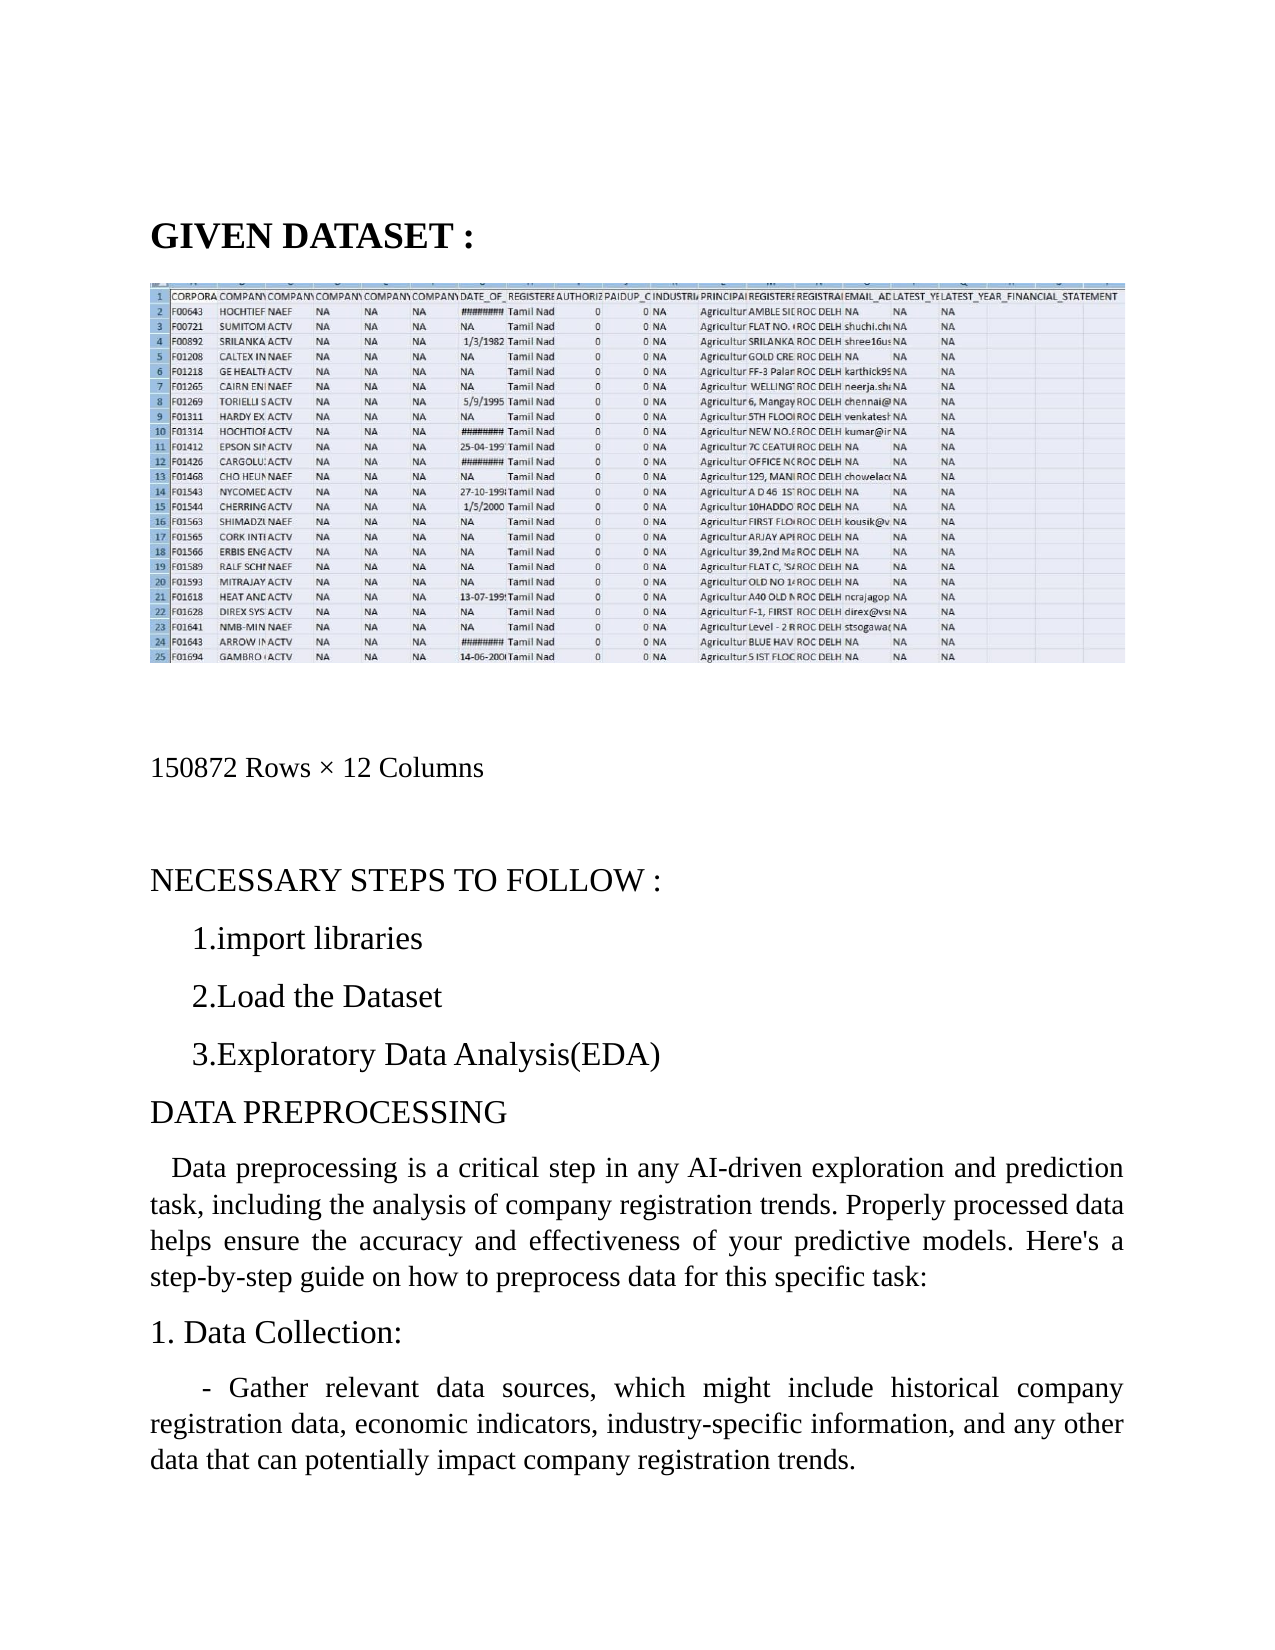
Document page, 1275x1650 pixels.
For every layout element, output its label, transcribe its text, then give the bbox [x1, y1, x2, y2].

text 3.Exploratory Data Analysis(EDA) [150, 1034, 1125, 1073]
text Data preprocessing is a critical step in any AI-driven exploration and prediction task, including the analysis of company registration trends. Properly processed data helps ensure the accuracy and effectiveness of your predictive models. Here's a step-by-step guide on how to preprocess data for this specific task: [150, 1151, 1125, 1293]
text 1. Data Collection: [150, 1312, 1125, 1350]
text GIVEN DATASET : [150, 213, 1125, 256]
text - Gather relevant data sources, which might include historical company registration data, economic indicators, industry-specific information, and any other data that can potentially impact company registration trends. [150, 1370, 1125, 1476]
picture [150, 283, 1125, 663]
text 1.import libraries [150, 918, 1125, 957]
text DATA PREPROCESSING [150, 1093, 1125, 1131]
text NECESSARY STEPS TO FOLLOW : [150, 861, 1125, 899]
text 150872 Rows × 12 Columns [150, 750, 1125, 783]
text 2.Load the Dataset [150, 977, 1125, 1015]
